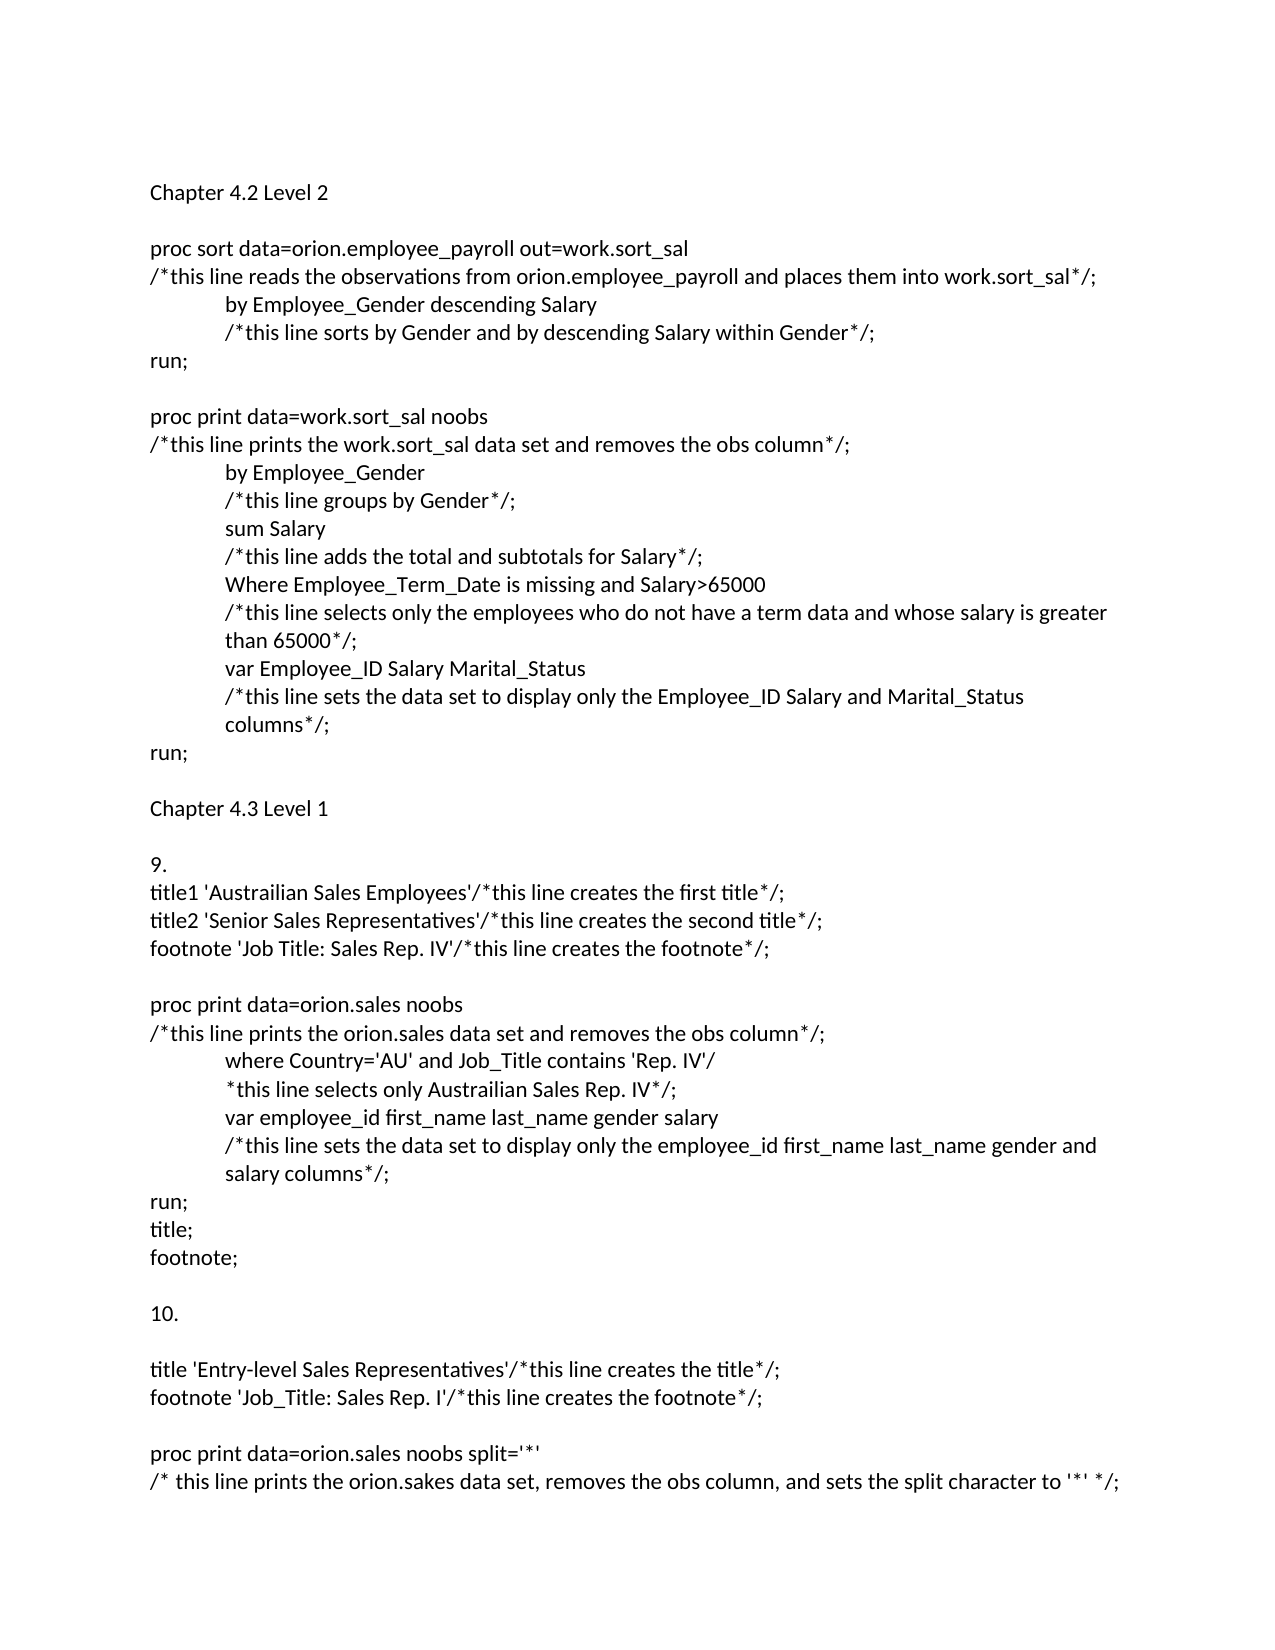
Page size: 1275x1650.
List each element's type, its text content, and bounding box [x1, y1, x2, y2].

text title2 'Senior Sales Representatives'/*this line creates the second title*/; [150, 907, 1125, 934]
text title1 'Austrailian Sales Employees'/*this line creates the first title*/; [150, 878, 1125, 907]
text where Country='AU' and Job_Title contains 'Rep. IV'/ [150, 1047, 1125, 1075]
text /*this line sets the data set to display only the employee_id first_name last_name gender and salary columns*/; [225, 1131, 1125, 1187]
text /*this line prints the orion.sales data set and removes the obs column*/; [150, 1019, 1125, 1047]
text var employee_id first_name last_name gender salary [150, 1103, 1125, 1131]
text proc print data=work.sort_sal noobs [150, 402, 1125, 430]
text footnote; [150, 1243, 1125, 1271]
text Chapter 4.3 Level 1 [150, 794, 1125, 822]
text footnote 'Job_Title: Sales Rep. I'/*this line creates the footnote*/; [150, 1383, 1125, 1411]
text sum Salary [150, 514, 1125, 542]
text proc sort data=orion.employee_payroll out=work.sort_sal [150, 234, 1125, 262]
text var Employee_ID Salary Marital_Status [150, 654, 1125, 682]
text /*this line sets the data set to display only the Employee_ID Salary and Marital_Status columns*/; [225, 682, 1125, 738]
text /*this line groups by Gender*/; [150, 486, 1125, 514]
text run; [150, 1187, 1125, 1215]
text Where Employee_Term_Date is missing and Salary>65000 [150, 570, 1125, 598]
text run; [150, 346, 1125, 374]
text by Employee_Gender [150, 458, 1125, 486]
text /*this line adds the total and subtotals for Salary*/; [150, 542, 1125, 570]
text title; [150, 1215, 1125, 1243]
text run; [150, 738, 1125, 766]
text /* this line prints the orion.sakes data set, removes the obs column, and sets the split character to '*' */; [150, 1467, 1125, 1495]
text /*this line reads the observations from orion.employee_payroll and places them into work.sort_sal*/; [150, 262, 1125, 290]
text proc print data=orion.sales noobs [150, 991, 1125, 1019]
text /*this line sorts by Gender and by descending Salary within Gender*/; [150, 318, 1125, 346]
text /*this line selects only the employees who do not have a term data and whose salary is greater than 65000*/; [225, 598, 1125, 654]
text proc print data=orion.sales noobs split='*' [150, 1439, 1125, 1467]
text 10. [150, 1299, 1125, 1327]
text title 'Entry-level Sales Representatives'/*this line creates the title*/; [150, 1355, 1125, 1383]
text *this line selects only Austrailian Sales Rep. IV*/; [150, 1075, 1125, 1103]
text footnote 'Job Title: Sales Rep. IV'/*this line creates the footnote*/; [150, 934, 1125, 963]
text Chapter 4.2 Level 2 [150, 178, 1125, 206]
text /*this line prints the work.sort_sal data set and removes the obs column*/; [150, 430, 1125, 458]
text 9. [150, 851, 1125, 878]
text by Employee_Gender descending Salary [150, 290, 1125, 318]
